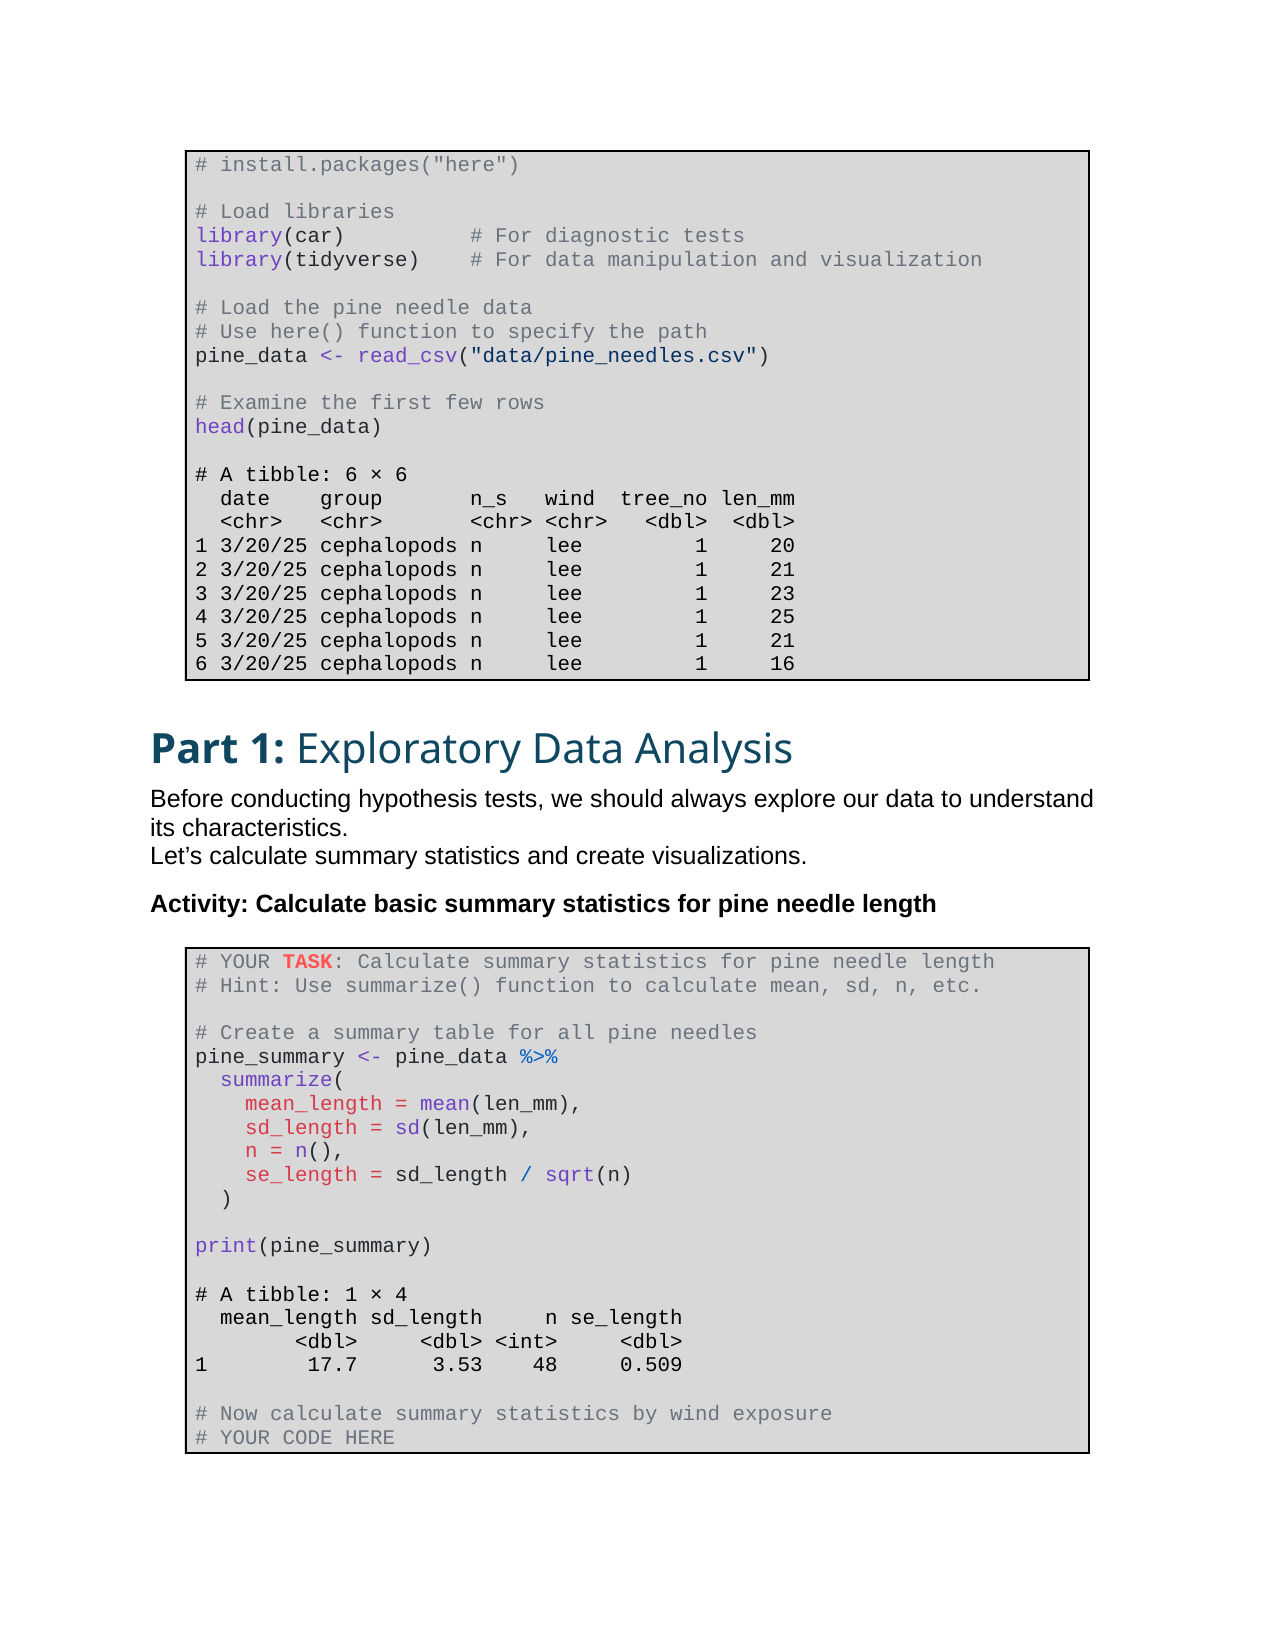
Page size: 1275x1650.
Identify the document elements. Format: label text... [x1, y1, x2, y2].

text # A tibble: 6 × 6 date group n_s wind tree_no len_mm <chr> <chr> <chr> <chr> <dbl> <dbl> 1 3/20/25 cephalopods n lee 1 20 2 3/20/25 cephalopods n lee 1 21 3 3/20/25 cephalopods n lee 1 23 4 3/20/25 cephalopods n lee 1 25 5 3/20/25 cephalopods n lee 1 21 6 3/20/25 cephalopods n lee 1 16 [187, 460, 1088, 679]
text Let’s calculate summary statistics and create visualizations. [150, 841, 1125, 870]
text Activity: Calculate basic summary statistics for pine needle length [150, 889, 1125, 918]
text # A tibble: 1 × 4 mean_length sd_length n se_length <dbl> <dbl> <int> <dbl> 1 17.7 3.53 48 0.509 [187, 1279, 1088, 1378]
subtitle Part 1: Exploratory Data Analysis [150, 719, 1125, 776]
text # YOUR TASK: Calculate summary statistics for pine needle length # Hint: Use summarize() function to calculate mean, sd, n, etc. # Create a summary table for all pine needles pine_summary <- pine_data %>% summarize( mean_length = mean(len_mm), sd_length = sd(len_mm), n = n(), se_length = sd_length / sqrt(n) ) print(pine_summary) [187, 949, 1088, 1258]
text # Now calculate summary statistics by wind exposure # YOUR CODE HERE [187, 1399, 1088, 1452]
text # Load the pine needle data # Use here() function to specify the path pine_data <- read_csv("data/pine_needles.csv") # Examine the first few rows head(pine_data) [187, 293, 1088, 439]
